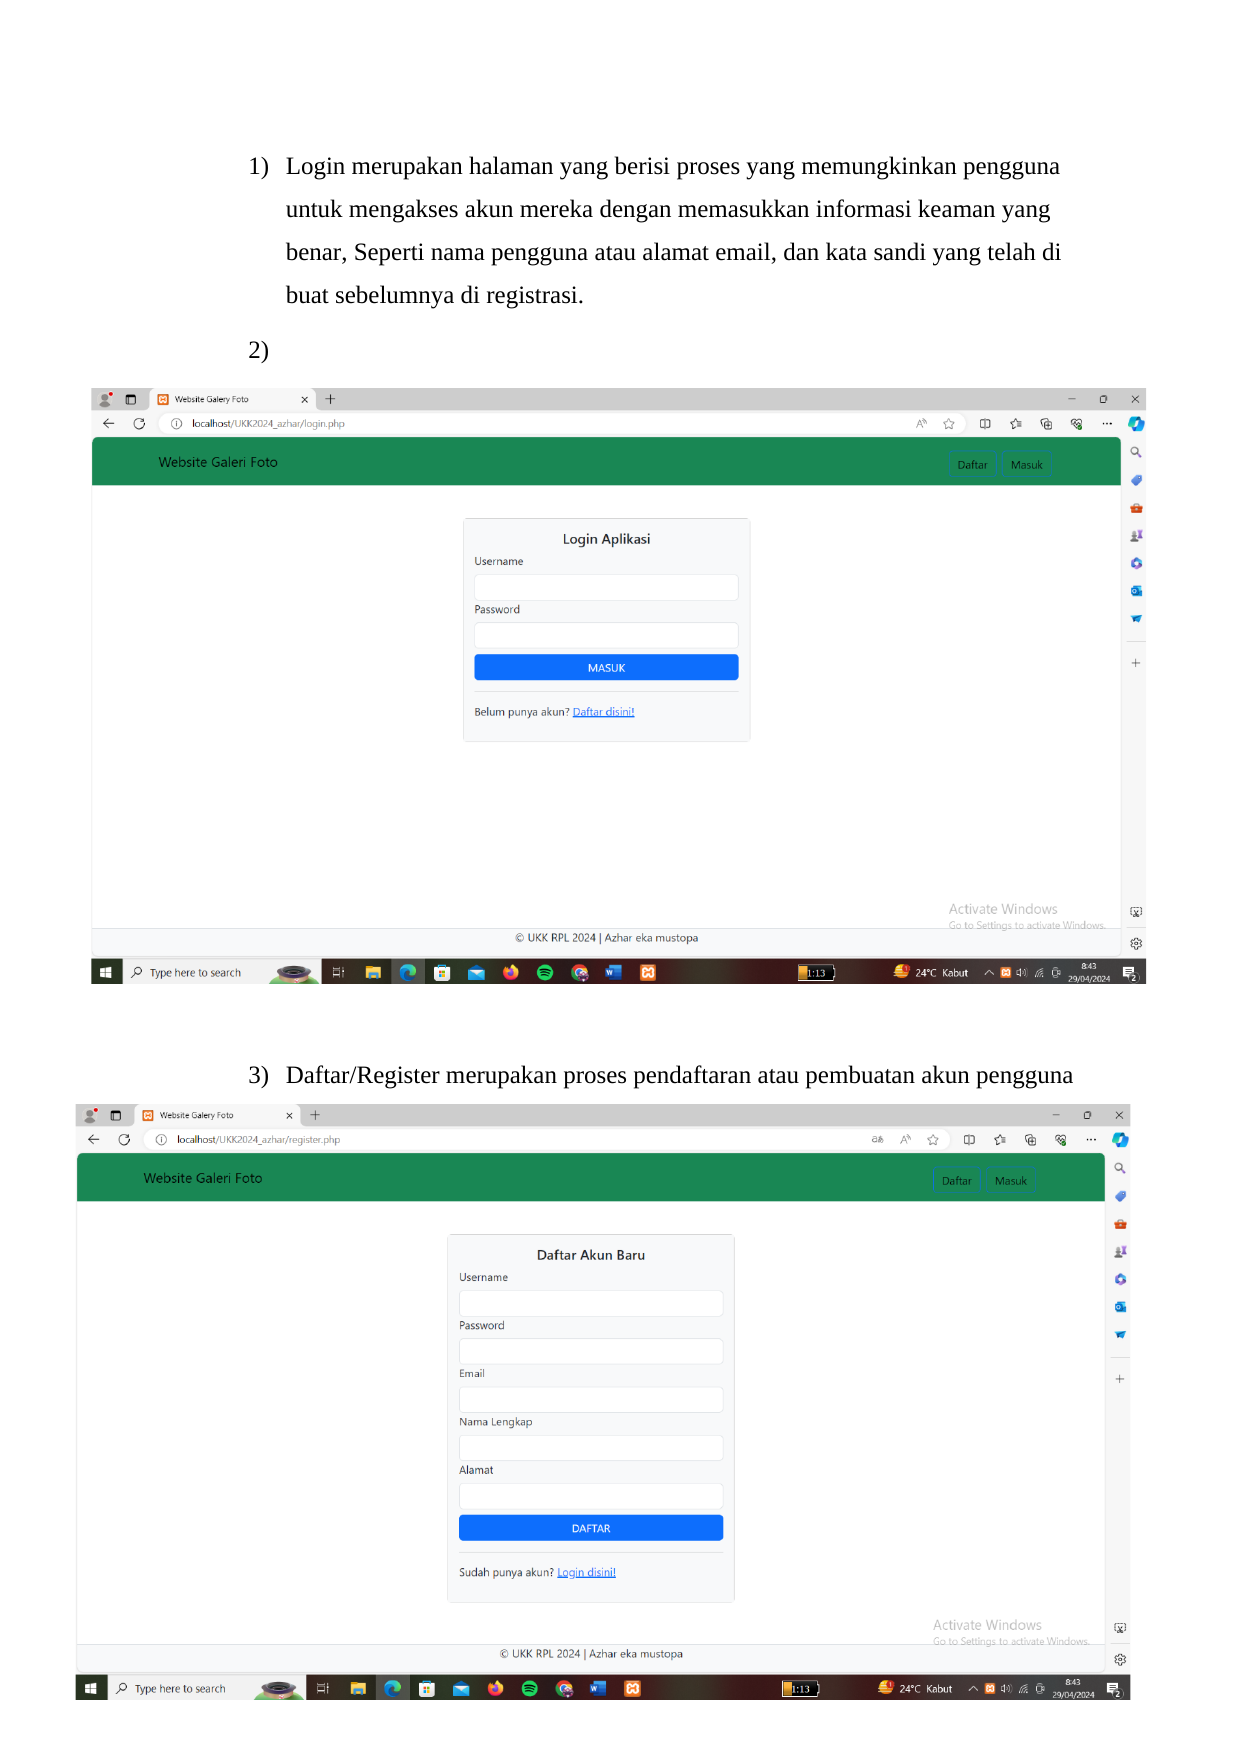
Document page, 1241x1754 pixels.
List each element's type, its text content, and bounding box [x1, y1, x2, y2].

list Login merupakan halaman yang berisi proses yang memungkinkan pengguna untuk mengakses akun mereka dengan memasukkan informasi keaman yang benar, Seperti nama pengguna atau alamat email, dan kata sandi yang telah di buat sebelumnya di registrasi. [248, 151, 1091, 309]
picture [90, 388, 1145, 982]
list Daftar/Register merupakan proses pendaftaran atau pembuatan akun pengguna [248, 982, 1091, 1089]
picture [74, 1104, 1129, 1698]
